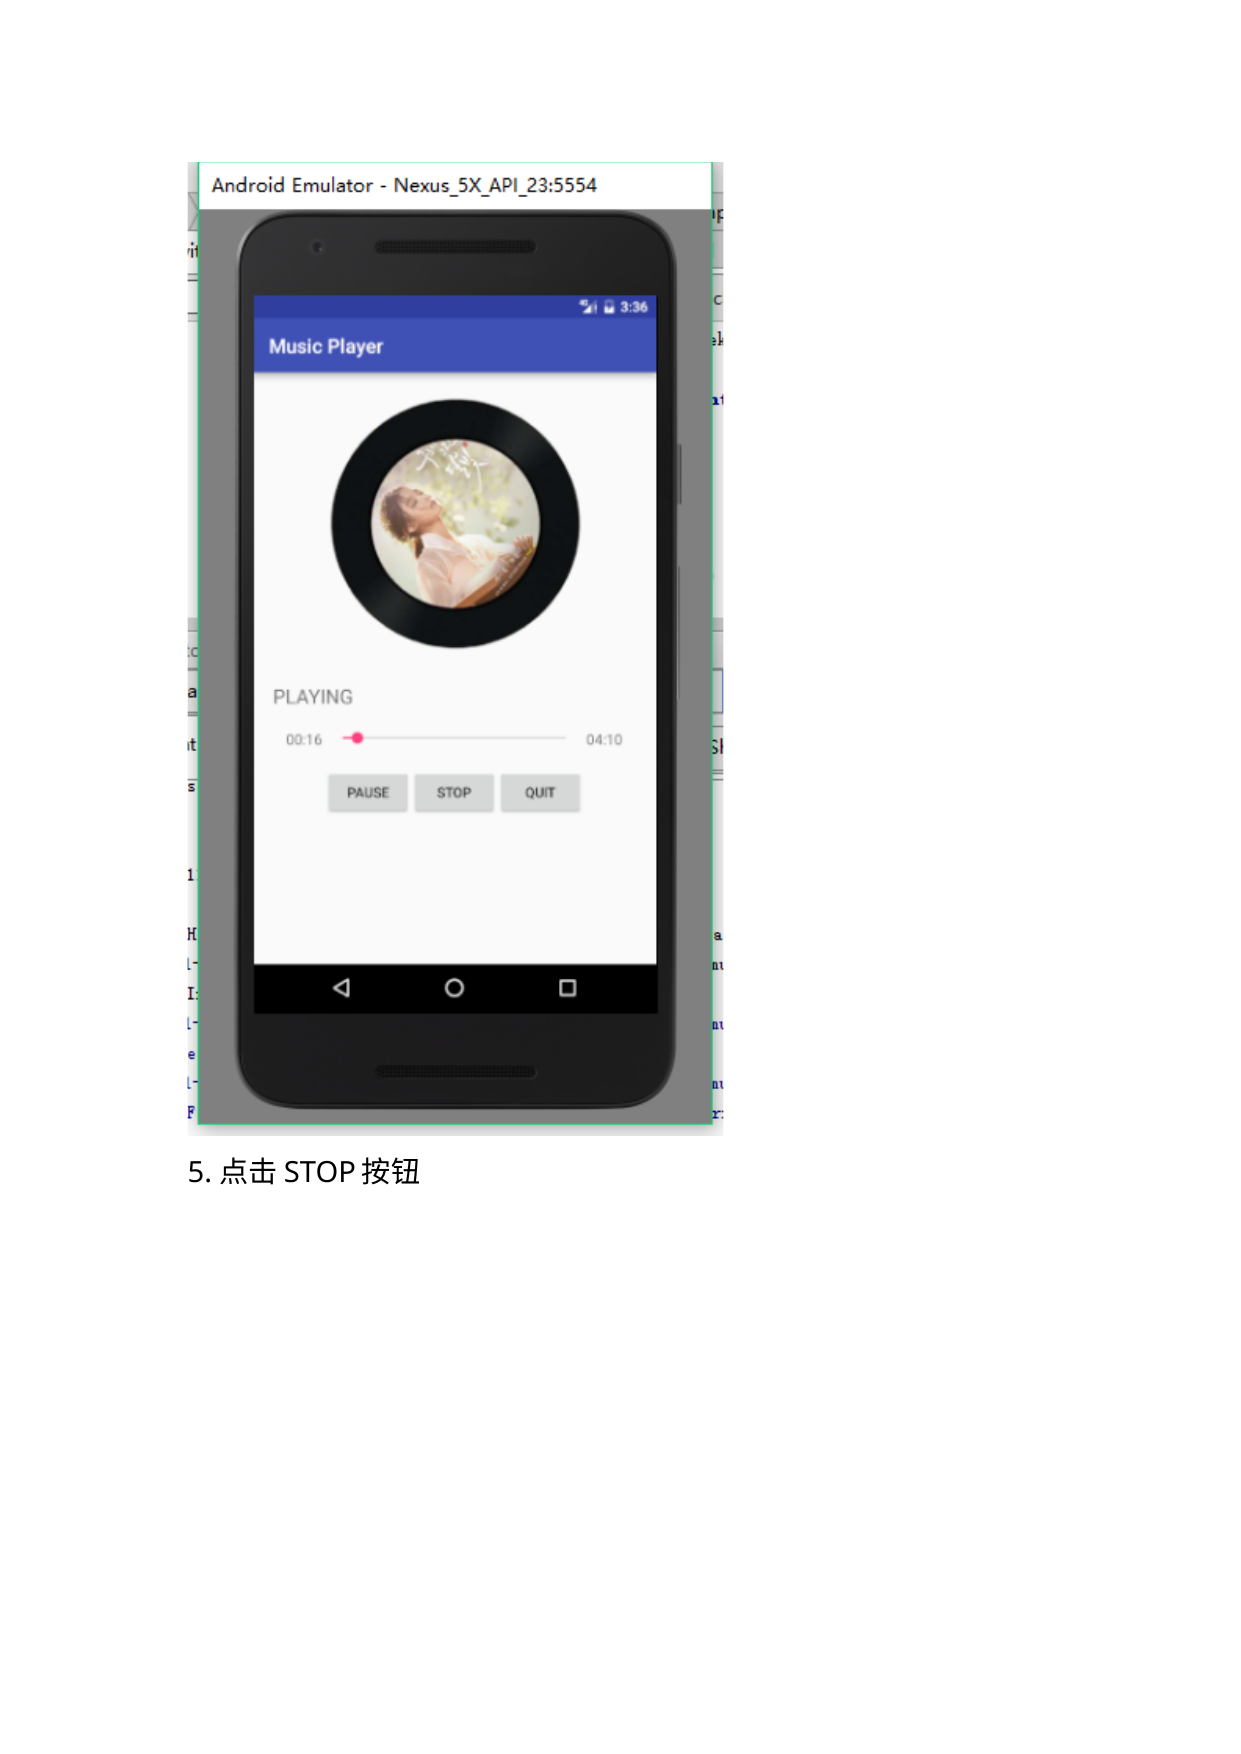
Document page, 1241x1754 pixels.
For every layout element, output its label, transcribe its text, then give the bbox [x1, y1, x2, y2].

text 5. 点击STOP按钮 [187, 1137, 1053, 1202]
picture [187, 162, 724, 1136]
